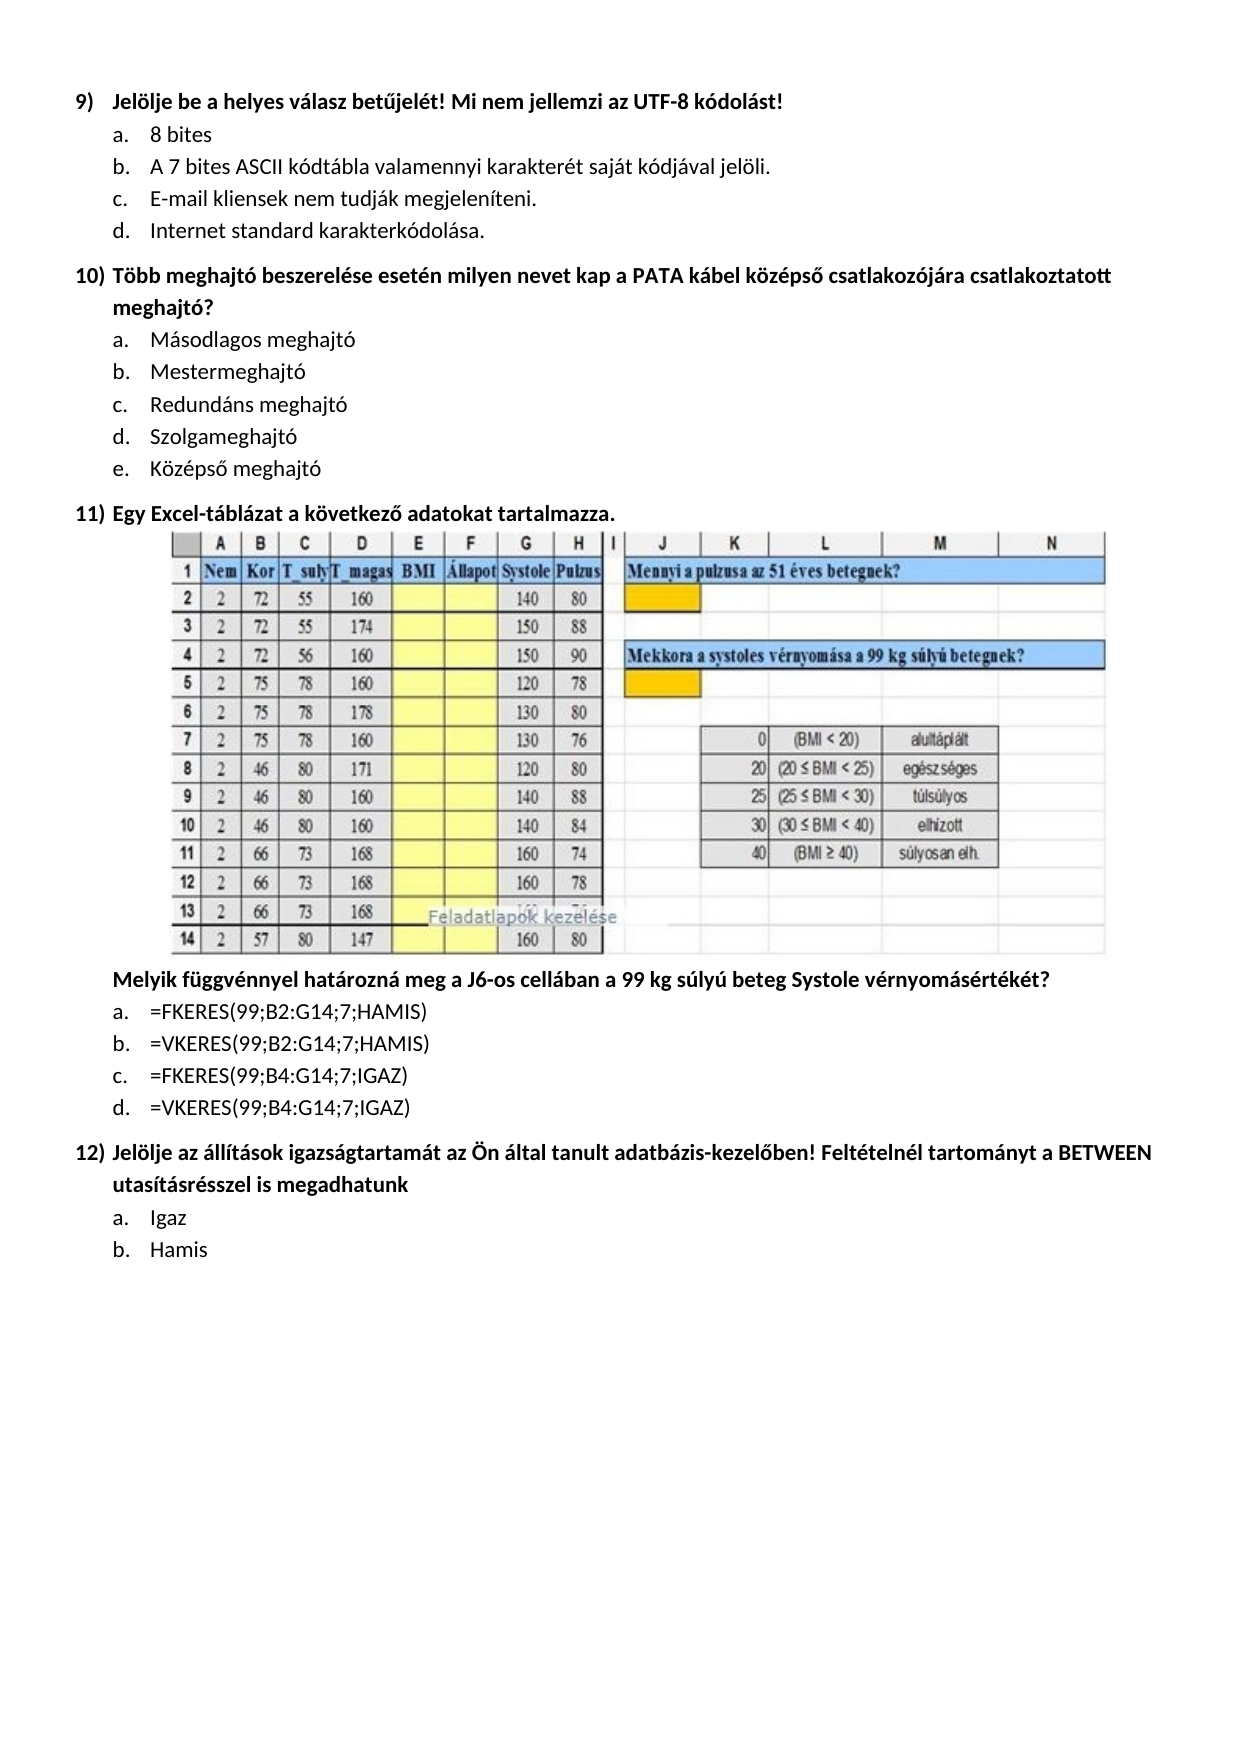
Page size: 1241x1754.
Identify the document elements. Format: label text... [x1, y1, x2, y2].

list Igaz [112, 1203, 1165, 1231]
list Mestermeghajtó [112, 357, 1165, 386]
list Internet standard karakterkódolása. [112, 216, 1165, 244]
list Egy Excel-táblázat a következő adatokat tartalmazza. [75, 499, 1165, 527]
list =FKERES(99;B2:G14;7;HAMIS) [112, 997, 1165, 1025]
list =FKERES(99;B4:G14;7;IGAZ) [112, 1061, 1165, 1089]
list Középső meghajtó [112, 454, 1165, 482]
list E-mail kliensek nem tudják megjeleníteni. [112, 184, 1165, 212]
list 8 bites [112, 120, 1165, 148]
list Több meghajtó beszerelése esetén milyen nevet kap a PATA kábel középső csatlakozójára csatlakoztatott meghajtó? [75, 261, 1165, 321]
list Jelölje az állítások igazságtartamát az Ön által tanult adatbázis-kezelőben! Feltételnél tartományt a BETWEEN utasításrésszel is megadhatunk [75, 1138, 1165, 1198]
list =VKERES(99;B4:G14;7;IGAZ) [112, 1093, 1165, 1122]
list Redundáns meghajtó [112, 390, 1165, 418]
list Melyik függvénnyel határozná meg a J6-os cellában a 99 kg súlyú beteg Systole vérnyomásértékét? [112, 965, 1165, 993]
picture [169, 531, 1109, 961]
list A 7 bites ASCII kódtábla valamennyi karakterét saját kódjával jelöli. [112, 152, 1165, 180]
list Másodlagos meghajtó [112, 325, 1165, 353]
list Hamis [112, 1235, 1165, 1263]
list Jelölje be a helyes válasz betűjelét! Mi nem jellemzi az UTF-8 kódolást! [75, 87, 1165, 116]
list Szolgameghajtó [112, 422, 1165, 450]
list =VKERES(99;B2:G14;7;HAMIS) [112, 1029, 1165, 1057]
